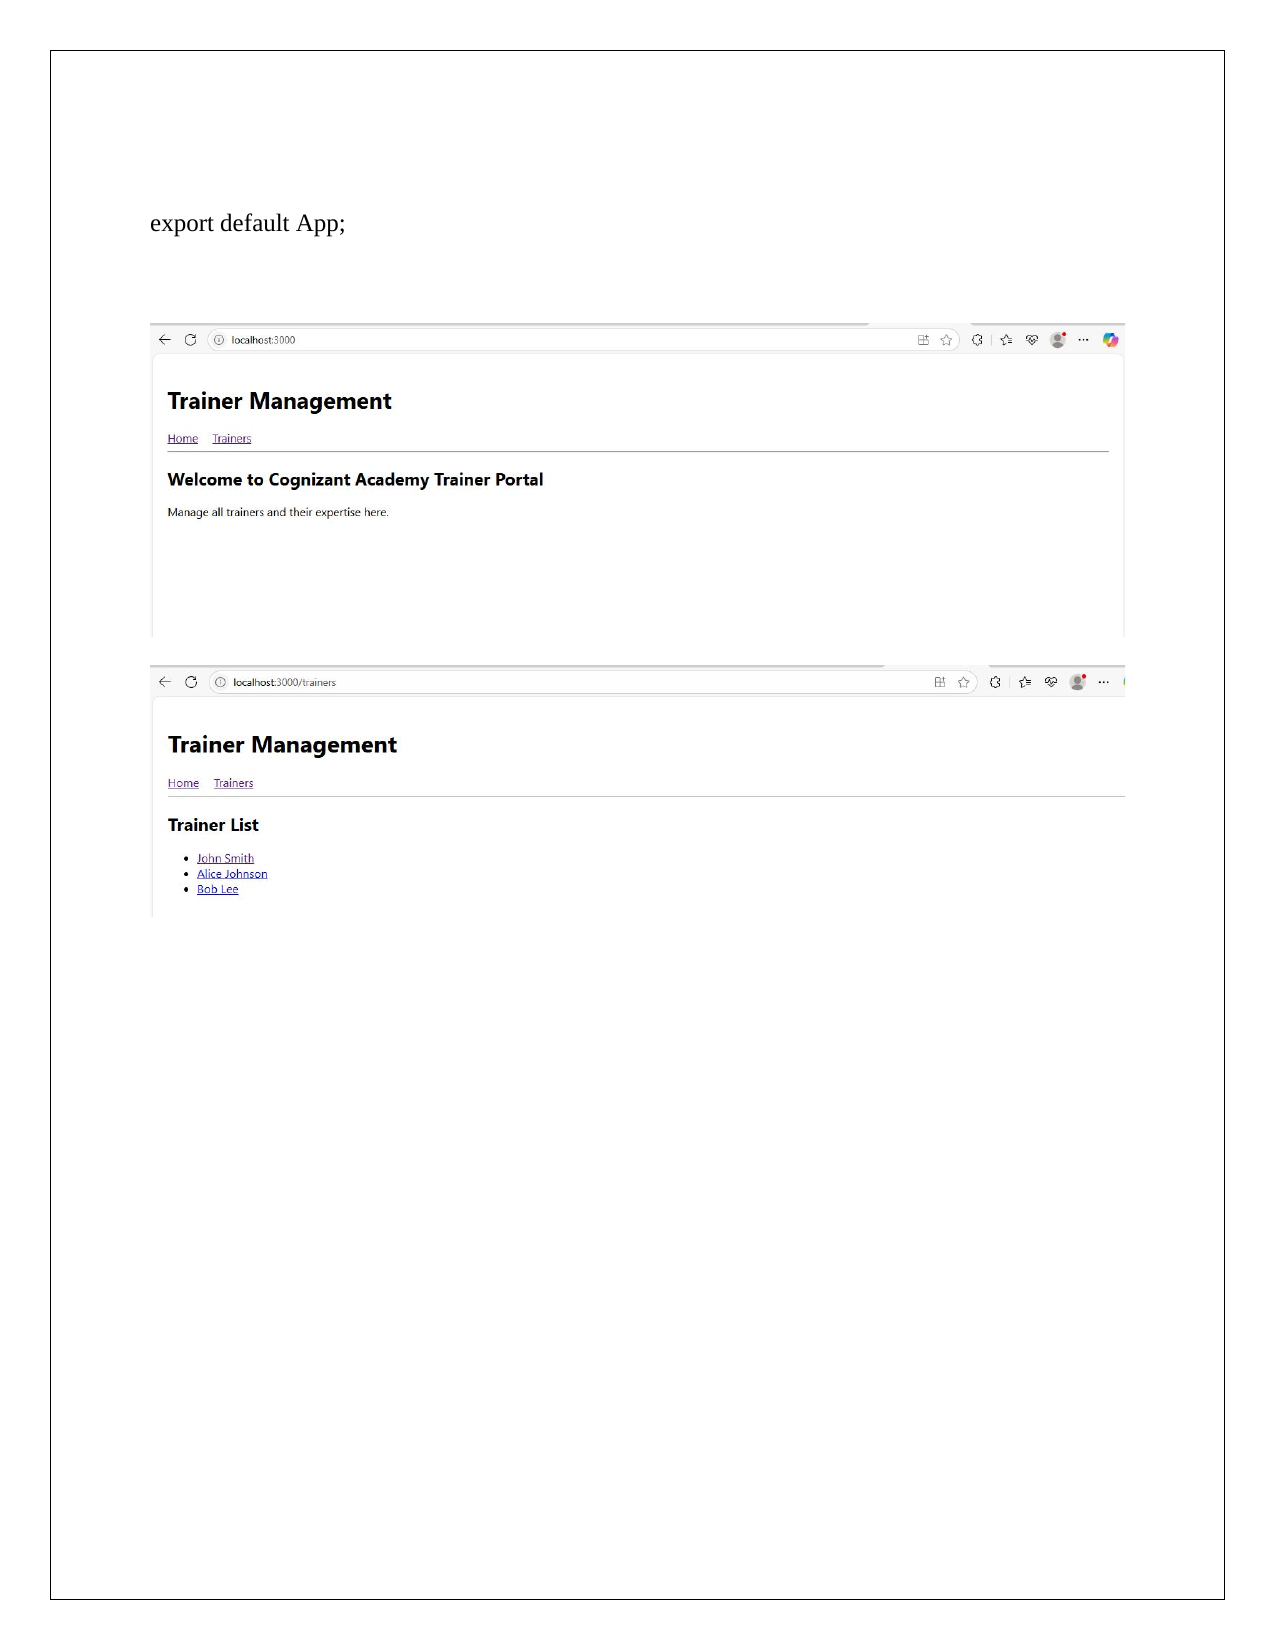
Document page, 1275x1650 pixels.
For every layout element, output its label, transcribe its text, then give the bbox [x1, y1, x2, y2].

text export default App; [150, 208, 1125, 237]
picture [150, 665, 1125, 917]
picture [150, 323, 1125, 637]
